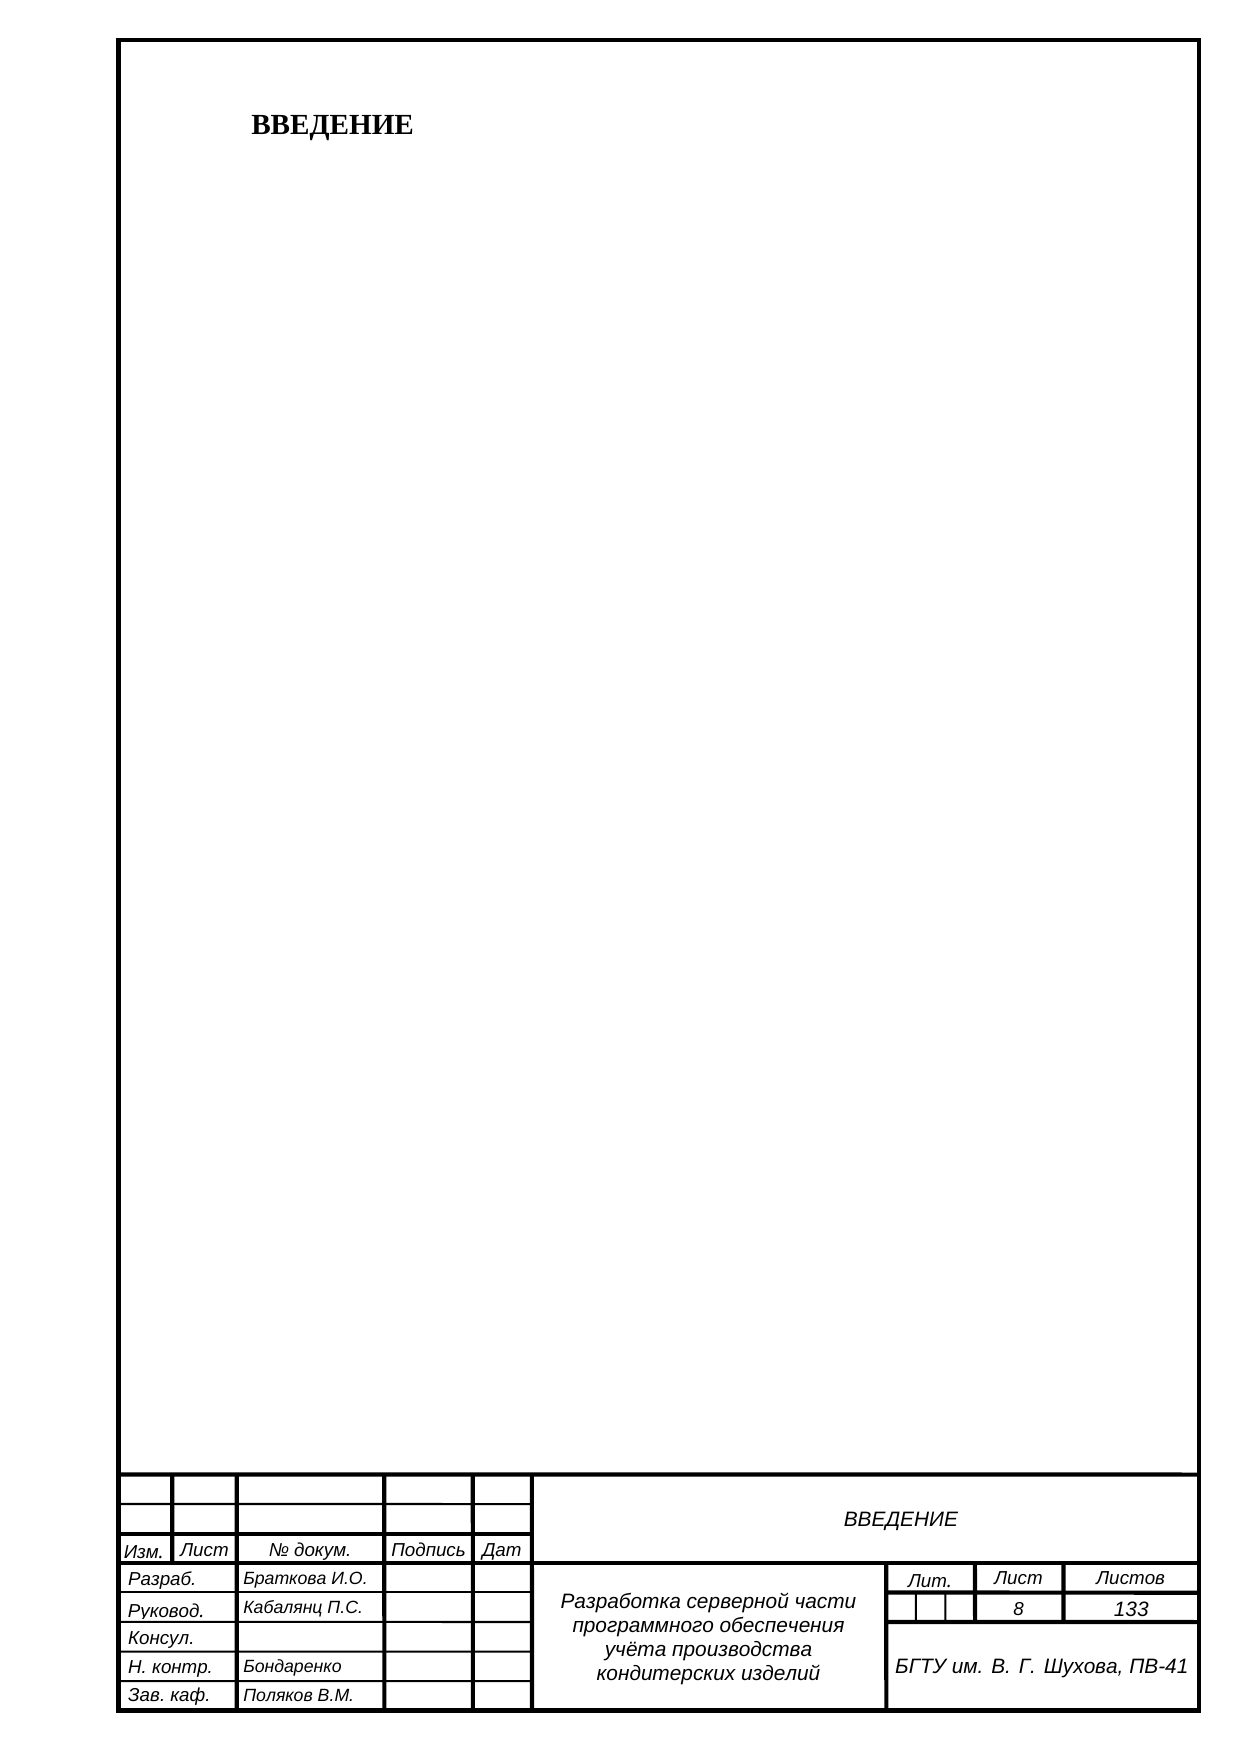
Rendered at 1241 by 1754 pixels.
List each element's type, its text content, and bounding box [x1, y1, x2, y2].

subtitle ВВЕДЕНИЕ [177, 107, 1152, 141]
